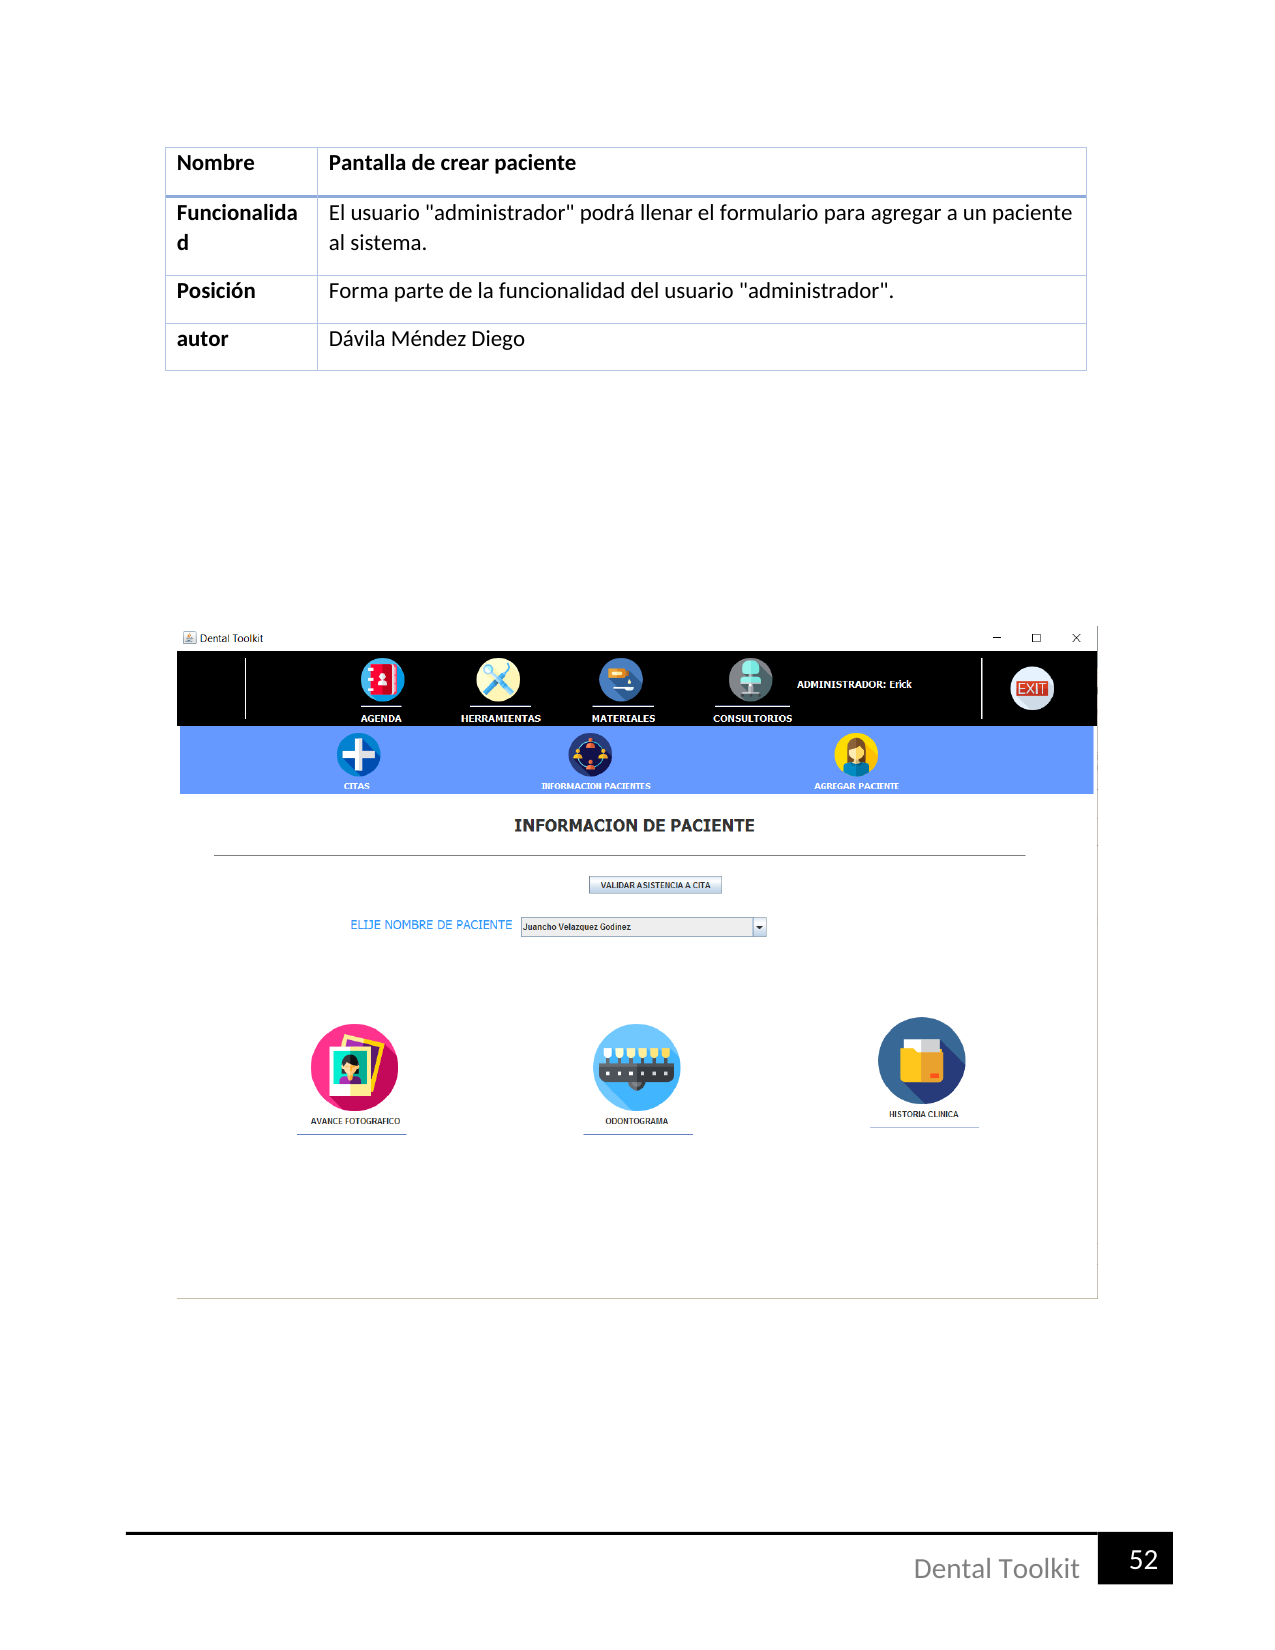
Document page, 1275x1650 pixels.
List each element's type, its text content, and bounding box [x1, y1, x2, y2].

table_cell Dávila Méndez Diego [318, 324, 1086, 370]
table_header Nombre [166, 148, 317, 195]
picture [177, 626, 1098, 1299]
table_cell Funcionalidad [166, 198, 317, 275]
table_cell Forma parte de la funcionalidad del usuario "administrador". [318, 276, 1086, 323]
table_cell Posición [166, 276, 317, 323]
table_header Pantalla de crear paciente [318, 148, 1086, 195]
table_cell autor [166, 324, 317, 370]
table_cell El usuario "administrador" podrá llenar el formulario para agregar a un paciente al sistema. [318, 198, 1086, 275]
